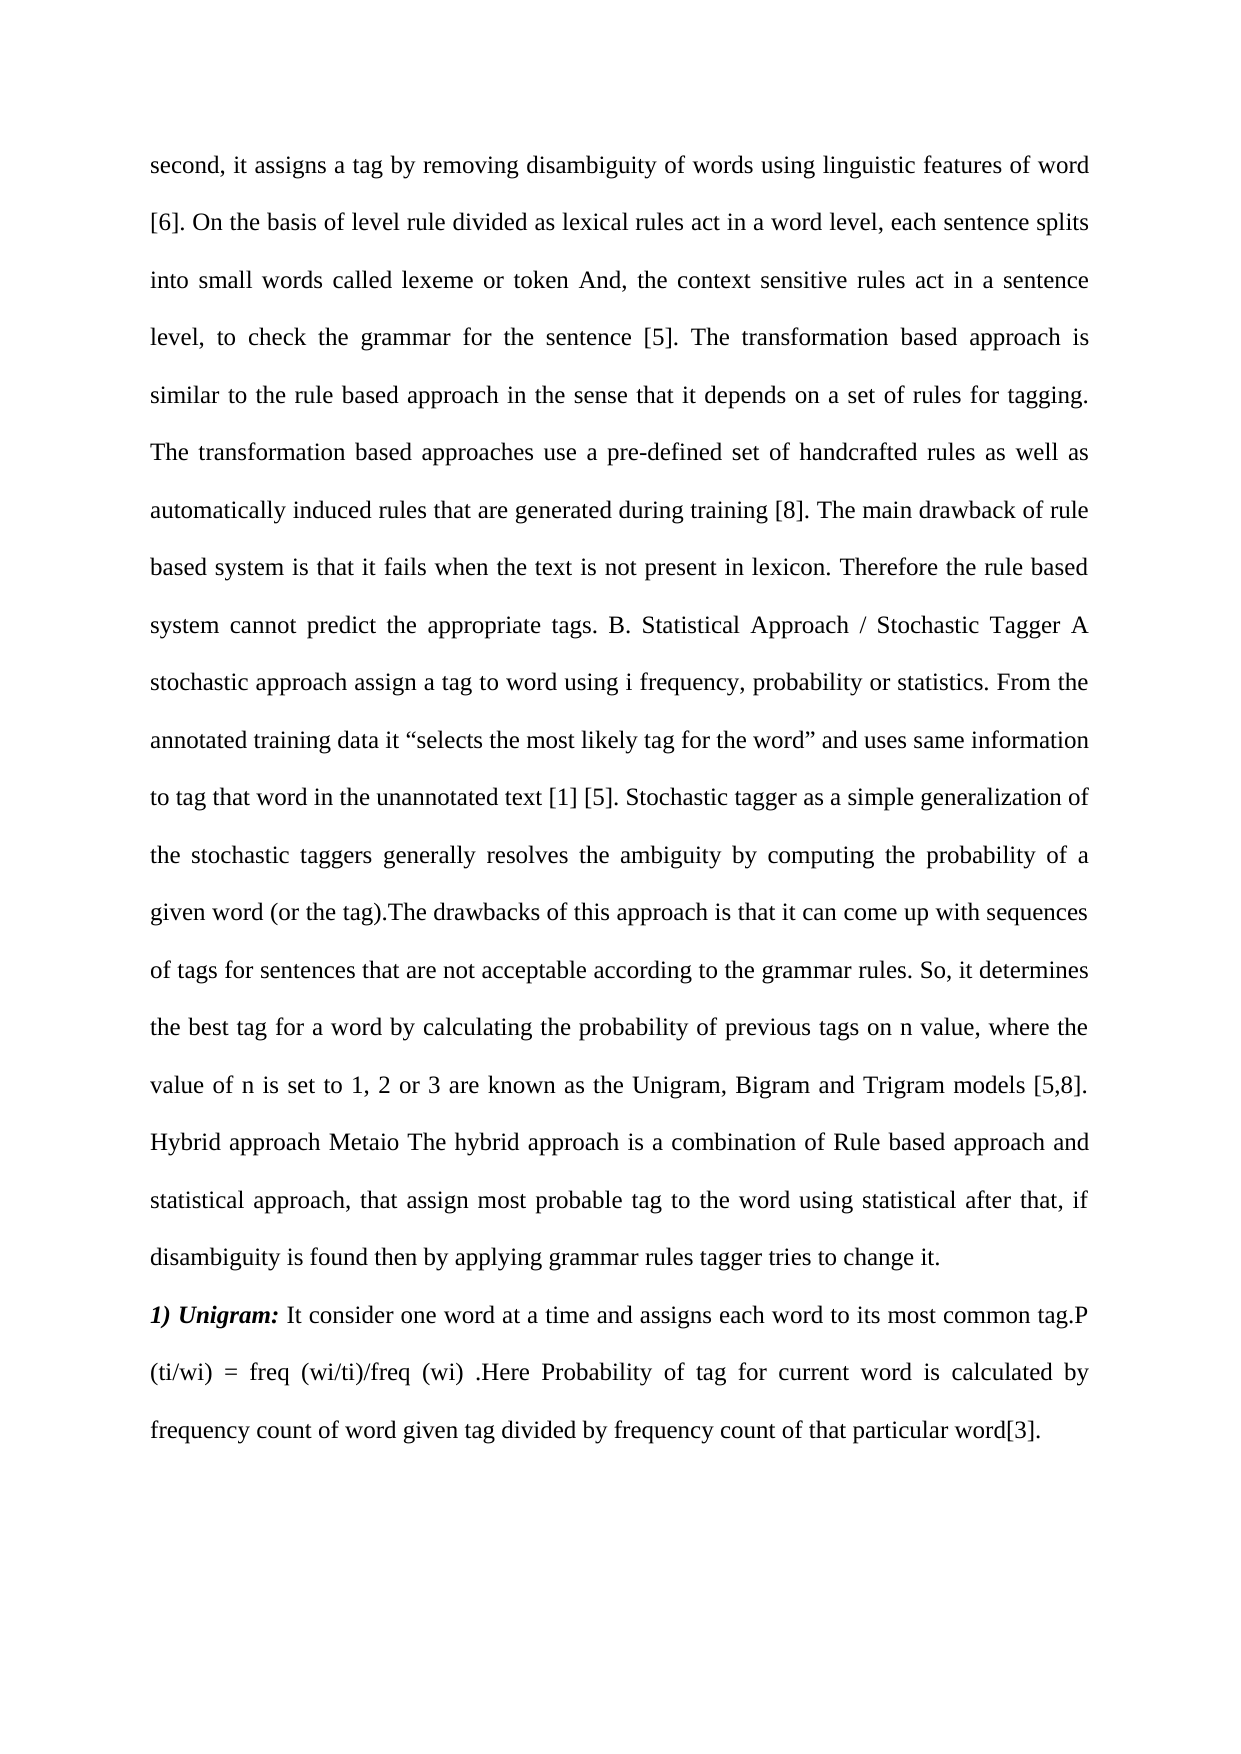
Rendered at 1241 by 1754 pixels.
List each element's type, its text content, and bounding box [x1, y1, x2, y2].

text 1) Unigram: It consider one word at a time and assigns each word to its most common tag.P (ti/wi) = freq (wi/ti)/freq (wi) .Here Probability of tag for current word is calculated by frequency count of word given tag divided by frequency count of that particular word[3]. [150, 1300, 1090, 1444]
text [150, 150, 1090, 1271]
